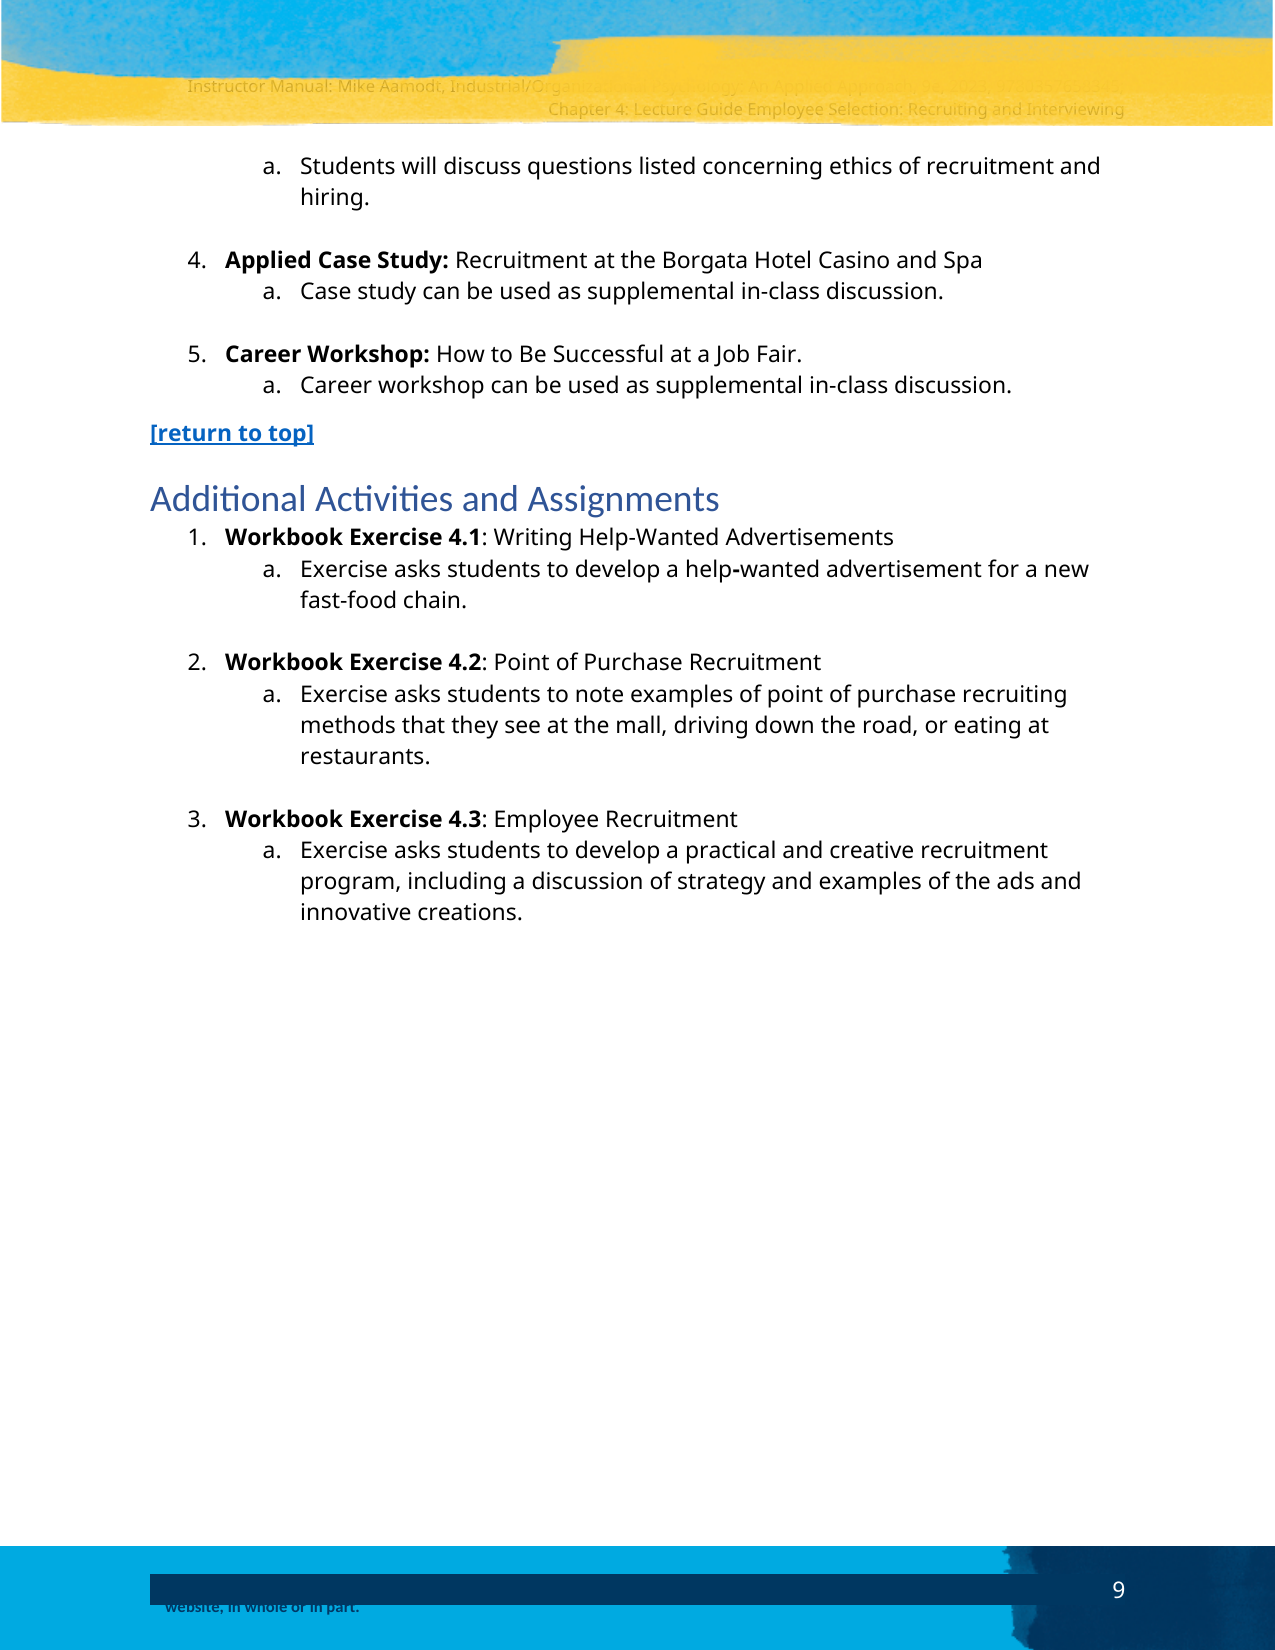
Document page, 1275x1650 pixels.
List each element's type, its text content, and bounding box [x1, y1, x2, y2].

list Career workshop can be used as supplemental in-class discussion. [262, 369, 1125, 400]
list Exercise asks students to develop a practical and creative recruitment program, including a discussion of strategy and examples of the ads and innovative creations. [262, 834, 1125, 927]
list Case study can be used as supplemental in-class discussion. [262, 275, 1125, 337]
list Students will discuss questions listed concerning ethics of recruitment and hiring. [262, 150, 1125, 244]
list Applied Case Study: Recruitment at the Borgata Hotel Casino and Spa [187, 244, 1125, 275]
subtitle Additional Activities and Assignments [150, 475, 1125, 521]
list Workbook Exercise 4.1: Writing Help-Wanted Advertisements [187, 521, 1125, 552]
picture [1010, 1546, 1275, 1650]
list Career Workshop: How to Be Successful at a Job Fair. [187, 337, 1125, 369]
list Exercise asks students to note examples of point of purchase recruiting methods that they see at the mall, driving down the road, or eating at restaurants. [262, 677, 1125, 802]
list Workbook Exercise 4.2: Point of Purchase Recruitment [187, 646, 1125, 677]
list Workbook Exercise 4.3: Employee Recruitment [187, 802, 1125, 834]
list Exercise asks students to develop a help-wanted advertisement for a new fast-food chain. [262, 552, 1125, 646]
text [return to top] [150, 417, 1125, 448]
